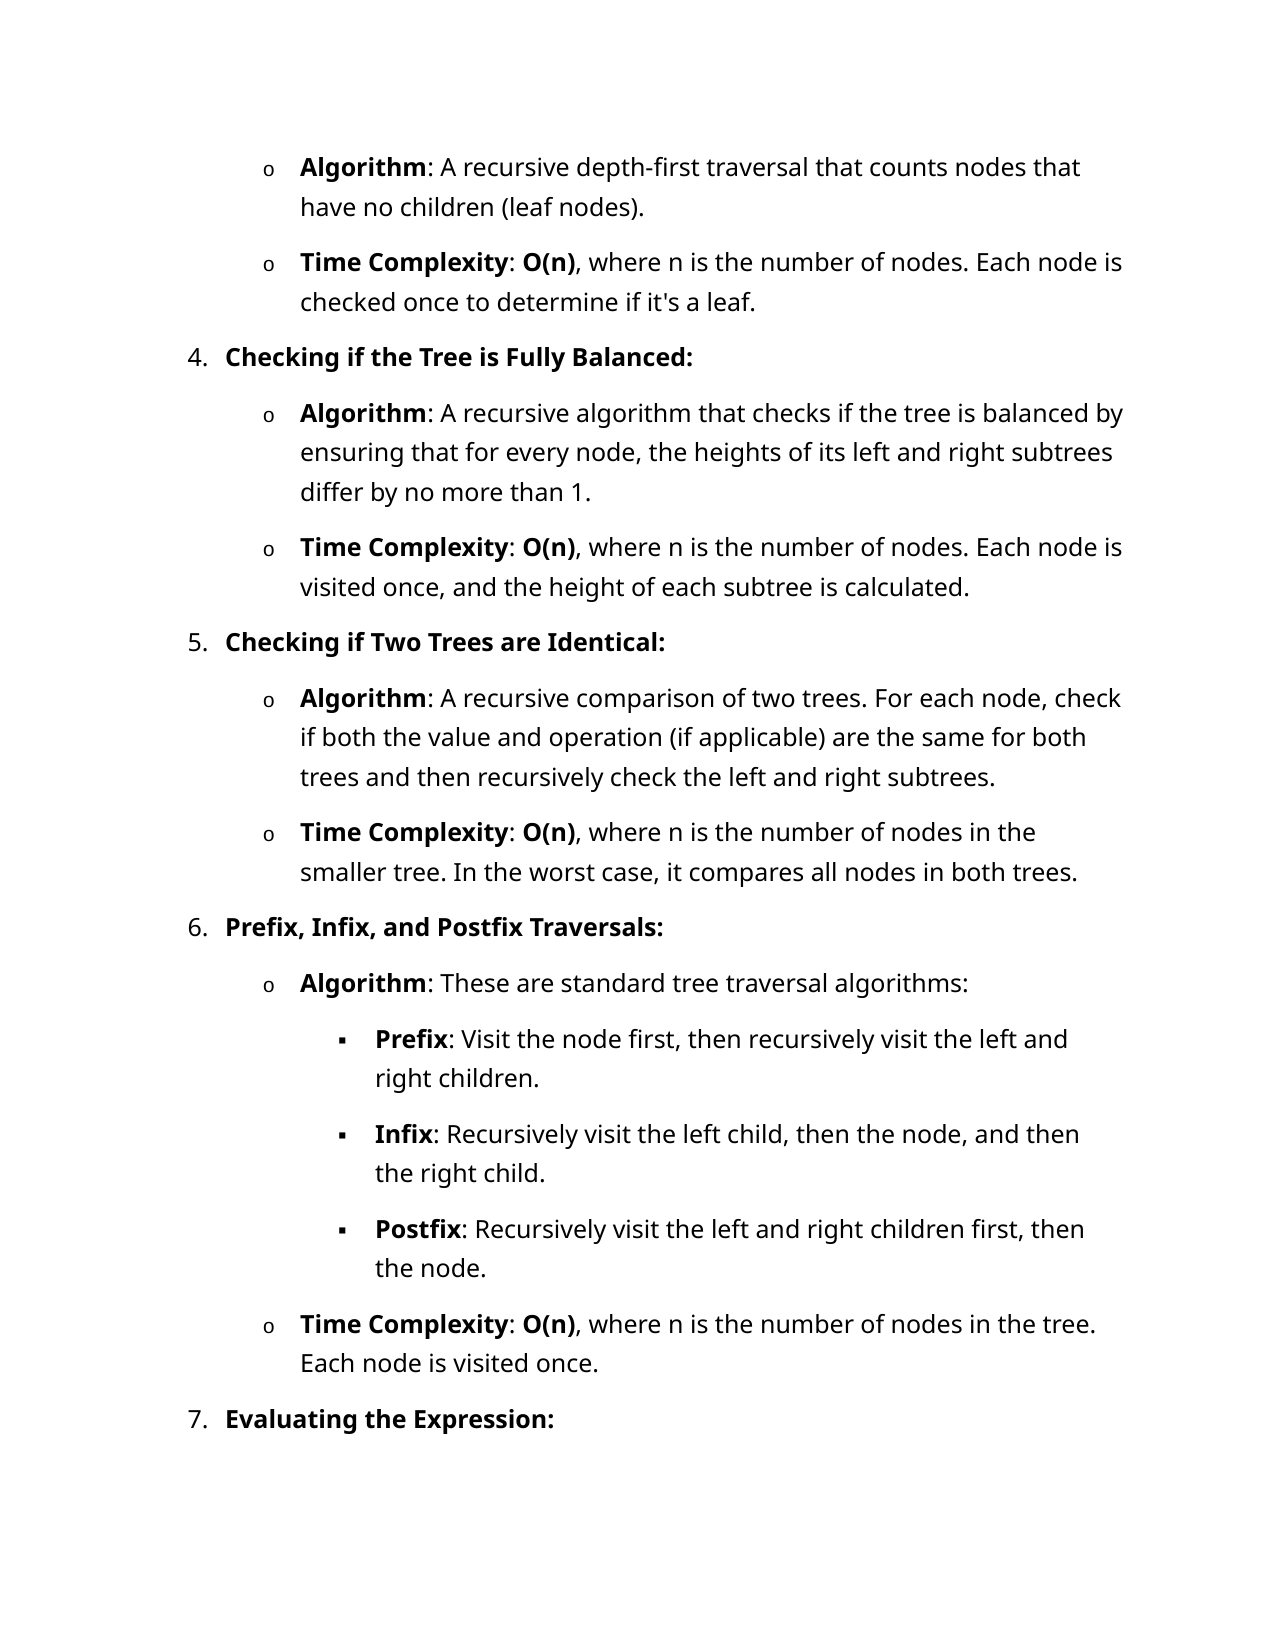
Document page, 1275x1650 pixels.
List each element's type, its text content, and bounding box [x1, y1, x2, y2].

list Time Complexity: O(n), where n is the number of nodes in the smaller tree. In the worst case, it compares all nodes in both trees. [262, 815, 1125, 888]
list Algorithm: A recursive comparison of two trees. For each node, check if both the value and operation (if applicable) are the same for both trees and then recursively check the left and right subtrees. [262, 681, 1125, 793]
list Checking if Two Trees are Identical: [187, 625, 1125, 659]
list Algorithm: These are standard tree traversal algorithms: [262, 966, 1125, 1000]
list Algorithm: A recursive algorithm that checks if the tree is balanced by ensuring that for every node, the heights of its left and right subtrees differ by no more than 1. [262, 396, 1125, 508]
list Algorithm: A recursive depth-first traversal that counts nodes that have no children (leaf nodes). [262, 150, 1125, 223]
list Time Complexity: O(n), where n is the number of nodes. Each node is visited once, and the height of each subtree is calculated. [262, 530, 1125, 603]
list Prefix, Infix, and Postfix Traversals: [187, 910, 1125, 944]
list Postfix: Recursively visit the left and right children first, then the node. [337, 1212, 1125, 1285]
list Checking if the Tree is Fully Balanced: [187, 340, 1125, 374]
list Time Complexity: O(n), where n is the number of nodes. Each node is checked once to determine if it's a leaf. [262, 245, 1125, 318]
list Evaluating the Expression: [187, 1402, 1125, 1436]
list Time Complexity: O(n), where n is the number of nodes in the tree. Each node is visited once. [262, 1307, 1125, 1380]
list Prefix: Visit the node first, then recursively visit the left and right children. [337, 1022, 1125, 1095]
list Infix: Recursively visit the left child, then the node, and then the right child. [337, 1117, 1125, 1190]
